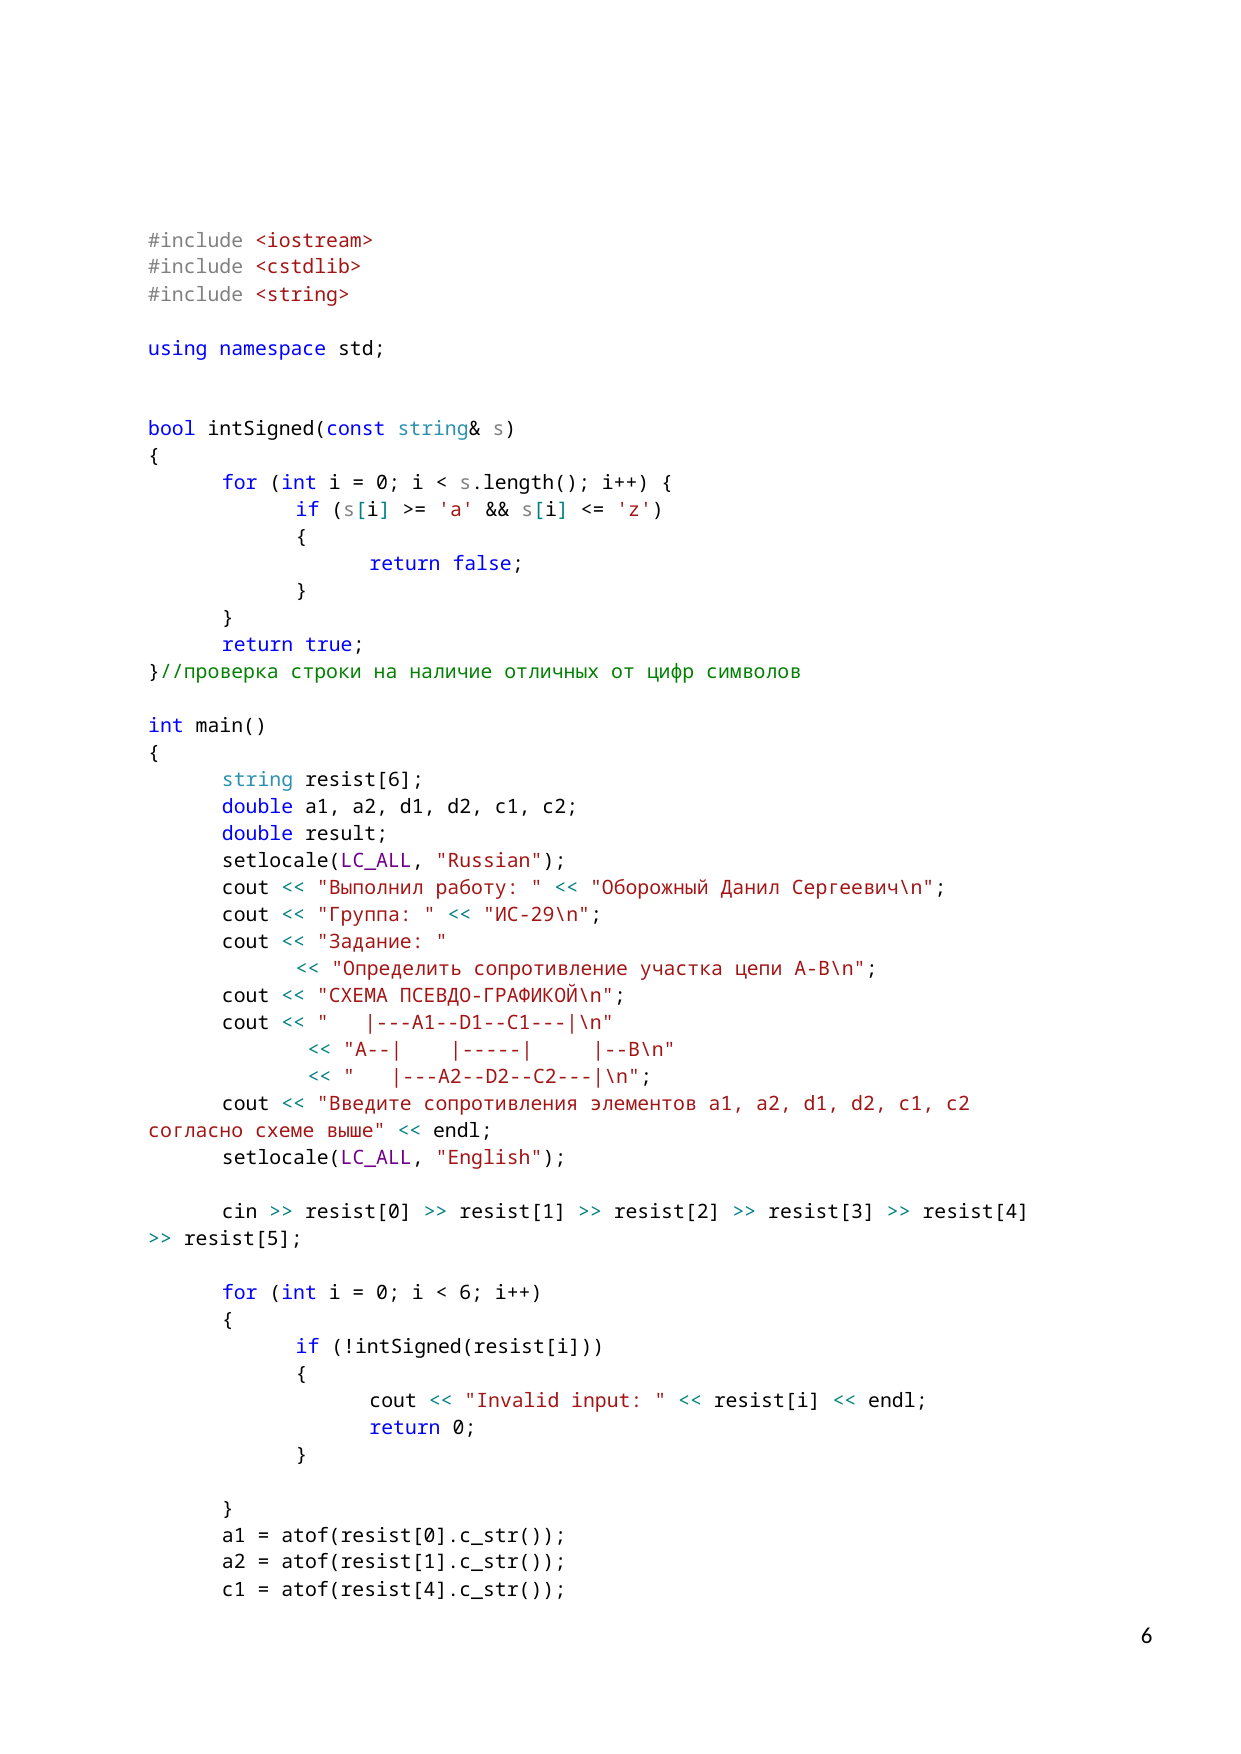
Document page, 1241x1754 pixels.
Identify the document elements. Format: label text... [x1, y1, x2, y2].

text cout << "Invalid input: " << resist[i] << endl; [148, 1386, 1055, 1413]
text { [148, 442, 1055, 469]
text return 0; [148, 1413, 1055, 1440]
text setlocale(LC_ALL, "English"); [148, 1143, 1055, 1170]
text }//проверка строки на наличие отличных от цифр символов [148, 657, 1055, 684]
text if (!intSigned(resist[i])) [148, 1332, 1055, 1359]
text cout << "СХЕМА ПСЕВДО-ГРАФИКОЙ\n"; [148, 981, 1055, 1008]
text bool intSigned(const string& s) [148, 415, 1055, 442]
text cout << "Группа: " << "ИС-29\n"; [148, 900, 1055, 927]
text cout << "Введите сопротивления элементов a1, a2, d1, d2, c1, c2 согласно схеме выше" << endl; [148, 1089, 1055, 1143]
text return true; [148, 631, 1055, 657]
text << "A--| |-----| |--B\n" [148, 1035, 1055, 1062]
text { [148, 523, 1055, 549]
text if (s[i] >= 'a' && s[i] <= 'z') [148, 496, 1055, 523]
text double a1, a2, d1, d2, c1, c2; [148, 792, 1055, 819]
text #include <cstdlib> [148, 253, 1055, 280]
text double result; [148, 819, 1055, 846]
text string resist[6]; [148, 765, 1055, 792]
text #include <iostream> [148, 226, 1055, 253]
text { [148, 1305, 1055, 1332]
text for (int i = 0; i < 6; i++) [148, 1278, 1055, 1305]
text { [148, 1359, 1055, 1386]
text } [148, 577, 1055, 603]
text a1 = atof(resist[0].c_str()); [148, 1521, 1055, 1548]
text setlocale(LC_ALL, "Russian"); [148, 846, 1055, 873]
text return false; [148, 549, 1055, 577]
text a2 = atof(resist[1].c_str()); [148, 1548, 1055, 1575]
text << " |---A2--D2--C2---|\n"; [148, 1062, 1055, 1089]
text c1 = atof(resist[4].c_str()); [148, 1575, 1055, 1602]
text } [148, 603, 1055, 631]
text cout << "Выполнил работу: " << "Оборожный Данил Сергеевич\n"; [148, 873, 1055, 900]
text } [148, 1494, 1055, 1521]
text cout << "Задание: " [148, 927, 1055, 954]
text cin >> resist[0] >> resist[1] >> resist[2] >> resist[3] >> resist[4] >> resist[5]; [148, 1197, 1055, 1251]
text using namespace std; [148, 334, 1055, 361]
text } [148, 1440, 1055, 1467]
text #include <string> [148, 280, 1055, 307]
text << "Определить сопротивление участка цепи A-B\n"; [148, 954, 1055, 981]
text int main() [148, 711, 1055, 738]
text { [148, 738, 1055, 765]
text for (int i = 0; i < s.length(); i++) { [148, 469, 1055, 496]
text cout << " |---A1--D1--C1---|\n" [148, 1008, 1055, 1035]
